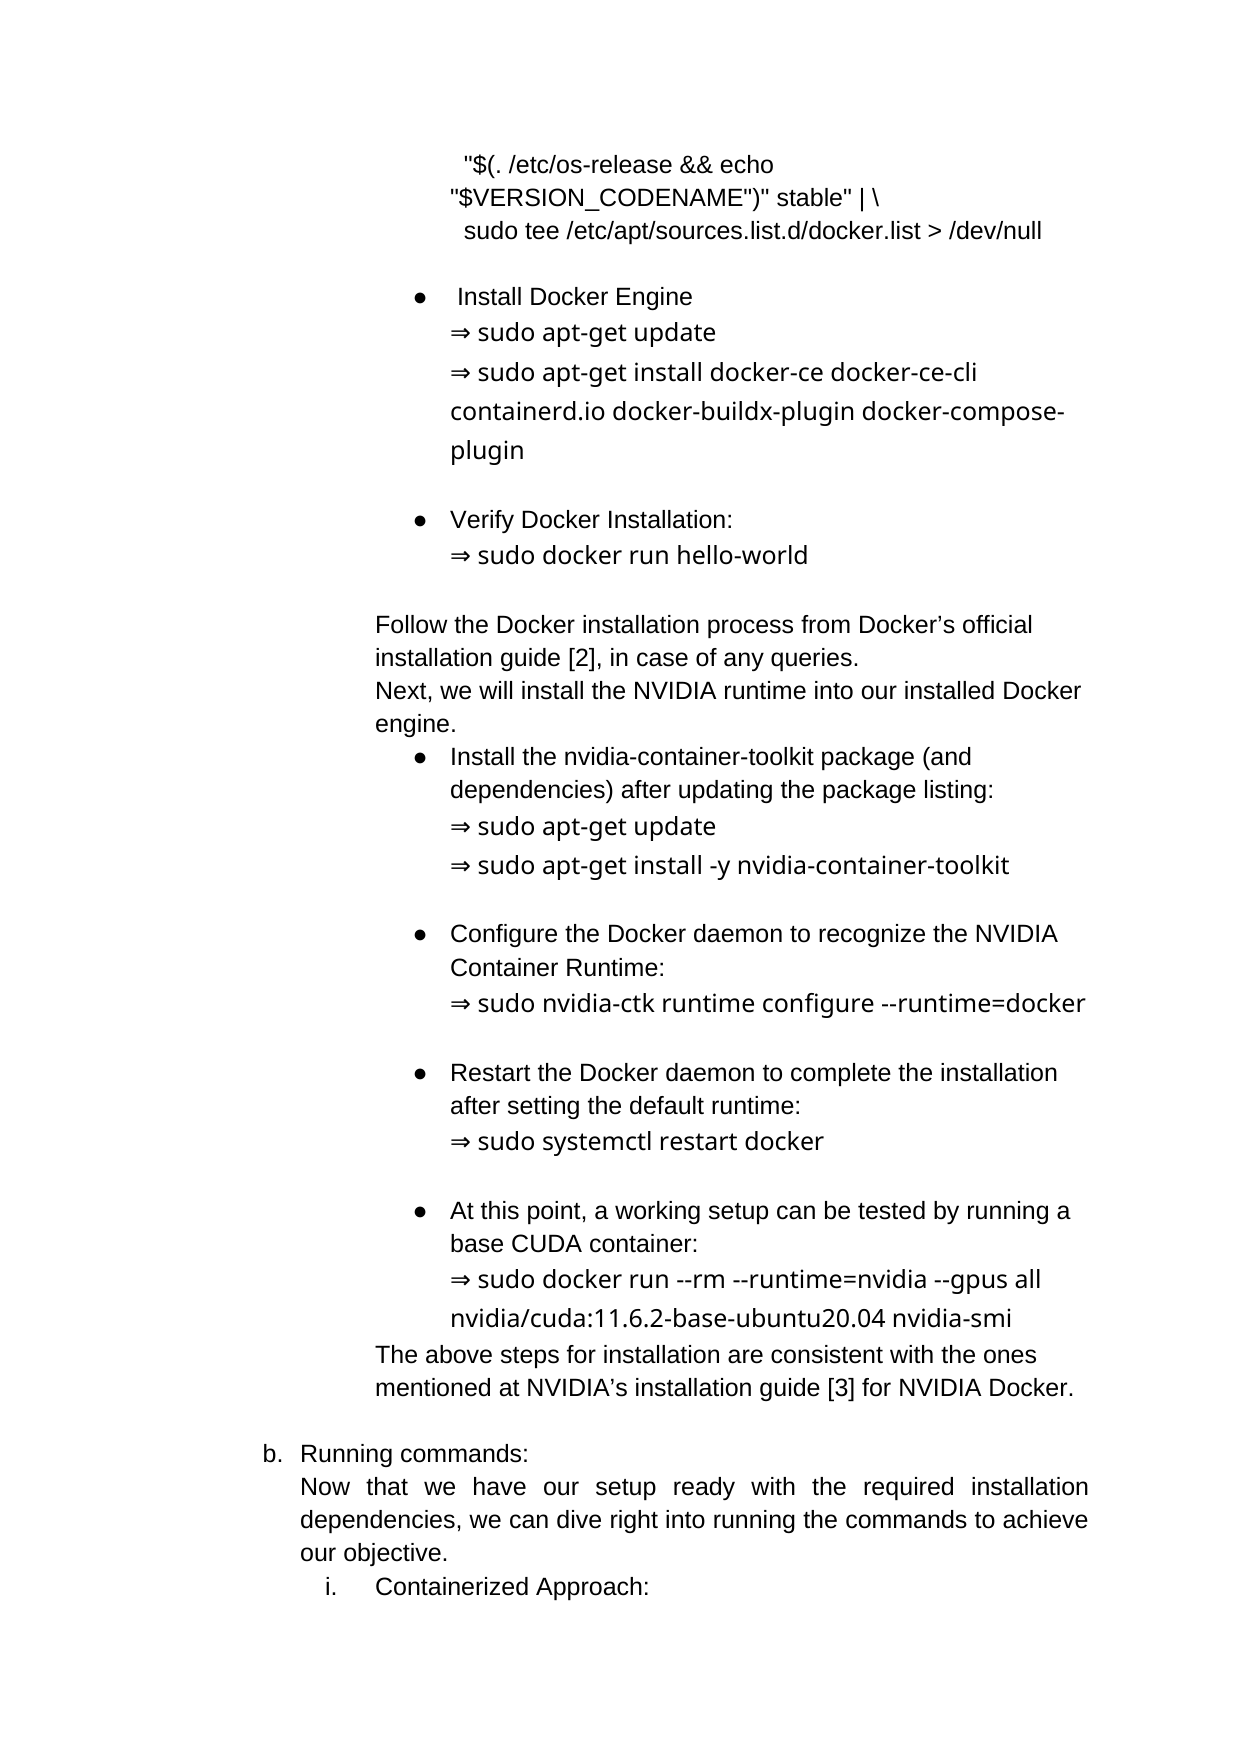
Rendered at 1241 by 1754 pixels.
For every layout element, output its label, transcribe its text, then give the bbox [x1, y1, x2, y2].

text ⇒ sudo systemctl restart docker [450, 1124, 1090, 1158]
text ⇒ sudo nvidia-ctk runtime configure --runtime=docker [450, 986, 1090, 1019]
text Now that we have our setup ready with the required installation dependencies, we can dive right into running the commands to achieve our objective. [300, 1472, 1090, 1567]
list Install Docker Engine [412, 282, 1090, 311]
text ⇒ sudo apt-get install -y nvidia-container-toolkit [450, 847, 1090, 881]
text ⇒ sudo apt-get install docker-ce docker-ce-cli containerd.io docker-buildx-plugin docker-compose-plugin [450, 354, 1090, 467]
text ⇒ sudo docker run hello-world [450, 538, 1090, 572]
list Configure the Docker daemon to recognize the NVIDIA Container Runtime: [412, 919, 1090, 981]
text ⇒ sudo docker run --rm --runtime=nvidia --gpus all nvidia/cuda:11.6.2-base-ubuntu20.04 nvidia-smi [450, 1262, 1090, 1335]
text "$(. /etc/os-release && echo "$VERSION_CODENAME")" stable" | \ [450, 150, 1090, 212]
text sudo tee /etc/apt/sources.list.d/docker.list > /dev/null [450, 216, 1090, 245]
list Install the nvidia-container-toolkit package (and dependencies) after updating the package listing: [412, 742, 1090, 804]
text Follow the Docker installation process from Docker’s official installation guide [2], in case of any queries. [375, 610, 1090, 672]
list Restart the Docker daemon to complete the installation after setting the default runtime: [412, 1058, 1090, 1119]
text The above steps for installation are consistent with the ones mentioned at NVIDIA’s installation guide [3] for NVIDIA Docker. [375, 1340, 1090, 1402]
text ⇒ sudo apt-get update [450, 315, 1090, 349]
list At this point, a working setup can be tested by running a base CUDA container: [412, 1196, 1090, 1258]
text Next, we will install the NVIDIA runtime into our installed Docker engine. [375, 676, 1090, 738]
list Containerized Approach: [337, 1571, 1090, 1600]
list Running commands: [262, 1439, 1090, 1468]
list Verify Docker Installation: [412, 505, 1090, 533]
text ⇒ sudo apt-get update [450, 808, 1090, 842]
